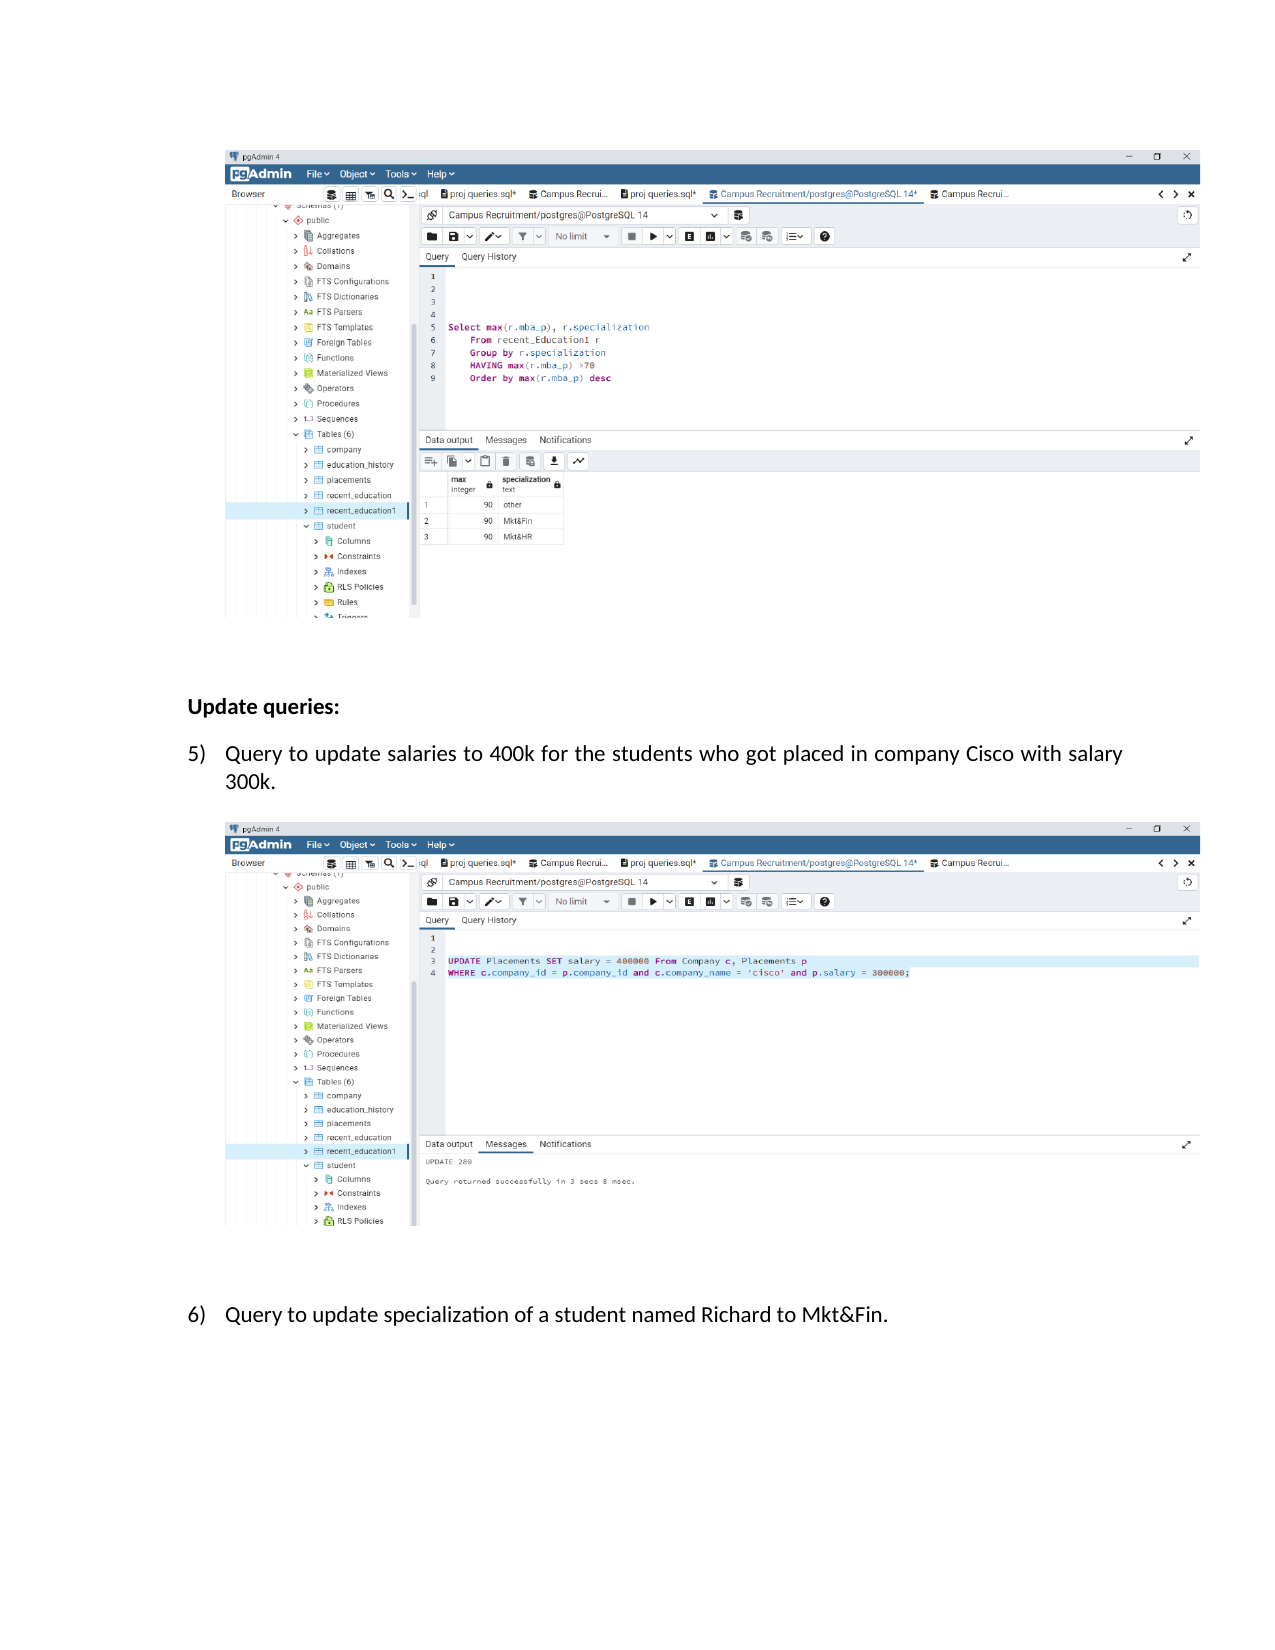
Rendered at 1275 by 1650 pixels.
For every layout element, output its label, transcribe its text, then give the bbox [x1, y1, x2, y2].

list Query to update specialization of a student named Richard to Mkt&Fin. [187, 1300, 1125, 1328]
picture [225, 150, 1200, 618]
text Update queries: [150, 692, 1125, 720]
list Query to update salaries to 400k for the students who got placed in company Cisco with salary 300k. [187, 739, 1125, 795]
picture [225, 822, 1200, 1226]
